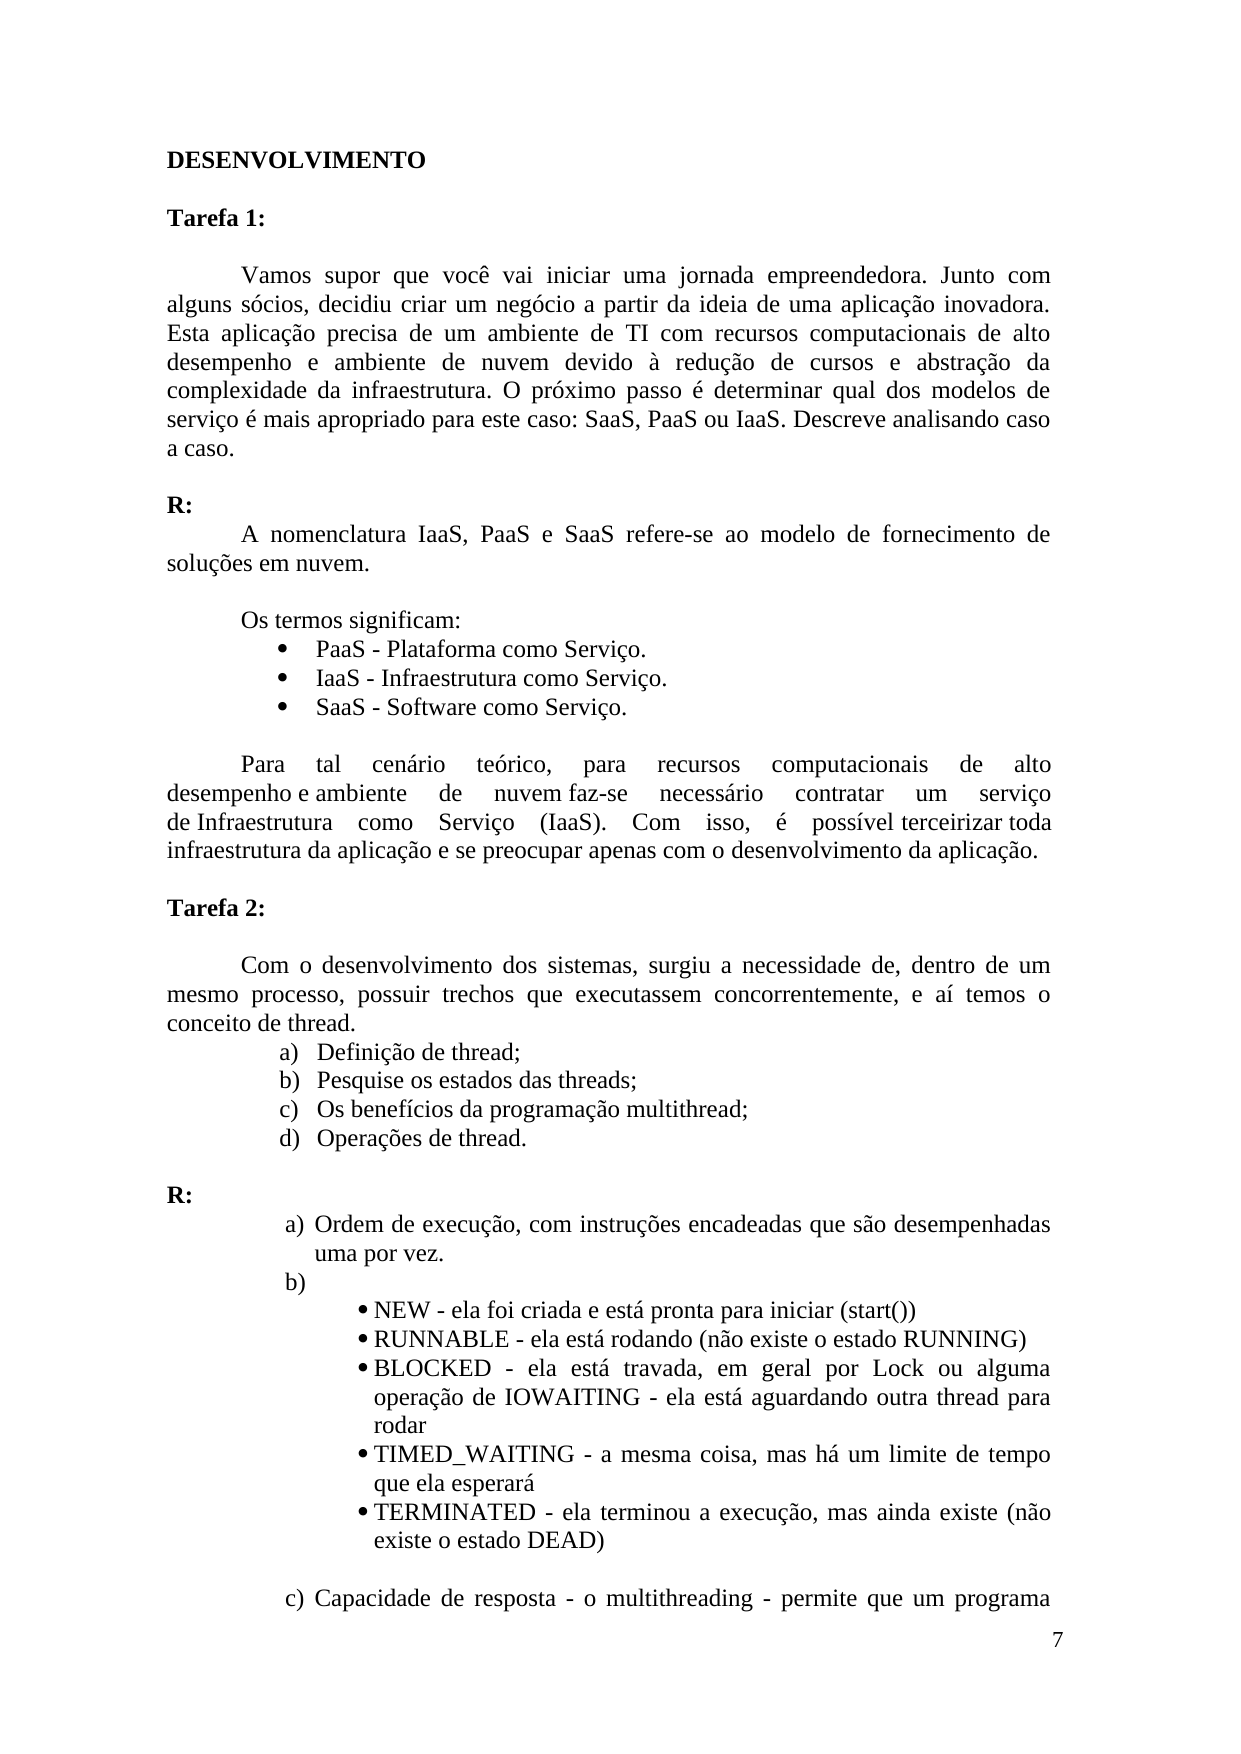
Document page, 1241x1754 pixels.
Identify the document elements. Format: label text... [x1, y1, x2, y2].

list Os benefícios da programação multithread; [279, 1094, 1052, 1123]
subtitle DESENVOLVIMENTO [167, 146, 1084, 174]
list NEW - ela foi criada e está pronta para iniciar (start()) [359, 1296, 1052, 1324]
text Para tal cenário teórico, para recursos computacionais de alto desempenho e ambiente de nuvem faz-se necessário contratar um serviço de Infraestrutura como Serviço (IaaS). Com isso, é possível terceirizar toda infraestrutura da aplicação e se preocupar apenas com o desenvolvimento da aplicação. [167, 749, 1052, 864]
list RUNNABLE - ela está rodando (não existe o estado RUNNING) [359, 1324, 1052, 1353]
list TIMED_WAITING - a mesma coisa, mas há um limite de tempo que ela esperará [359, 1439, 1052, 1497]
text Tarefa 2: [167, 893, 1052, 922]
text A nomenclatura IaaS, PaaS e SaaS refere-se ao modelo de fornecimento de soluções em nuvem. [167, 519, 1052, 577]
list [285, 1583, 1052, 1612]
list Ordem de execução, com instruções encadeadas que são desempenhadas uma por vez. [285, 1209, 1052, 1267]
text Vamos supor que você vai iniciar uma jornada empreendedora. Junto com alguns sócios, decidiu criar um negócio a partir da ideia de uma aplicação inovadora. Esta aplicação precisa de um ambiente de TI com recursos computacionais de alto desempenho e ambiente de nuvem devido à redução de cursos e abstração da complexidade da infraestrutura. O próximo passo é determinar qual dos modelos de serviço é mais apropriado para este caso: SaaS, PaaS ou IaaS. Descreve analisando caso a caso. [167, 261, 1052, 462]
list PaaS - Plataforma como Serviço. [278, 634, 1052, 663]
list Operações de thread. [279, 1123, 1052, 1152]
text Os termos significam: [167, 606, 1052, 634]
text R: [167, 491, 1052, 519]
text Tarefa 1: [167, 203, 1052, 232]
list Pesquise os estados das threads; [279, 1066, 1052, 1094]
list TERMINATED - ela terminou a execução, mas ainda existe (não existe o estado DEAD) [359, 1497, 1052, 1554]
list BLOCKED - ela está travada, em geral por Lock ou alguma operação de IOWAITING - ela está aguardando outra thread para rodar [359, 1353, 1052, 1439]
list IaaS - Infraestrutura como Serviço. [278, 663, 1052, 692]
list SaaS - Software como Serviço. [278, 692, 1052, 721]
text R: [167, 1181, 1052, 1209]
text Com o desenvolvimento dos sistemas, surgiu a necessidade de, dentro de um mesmo processo, possuir trechos que executassem concorrentemente, e aí temos o conceito de thread. [167, 951, 1052, 1037]
list Definição de thread; [279, 1037, 1052, 1066]
